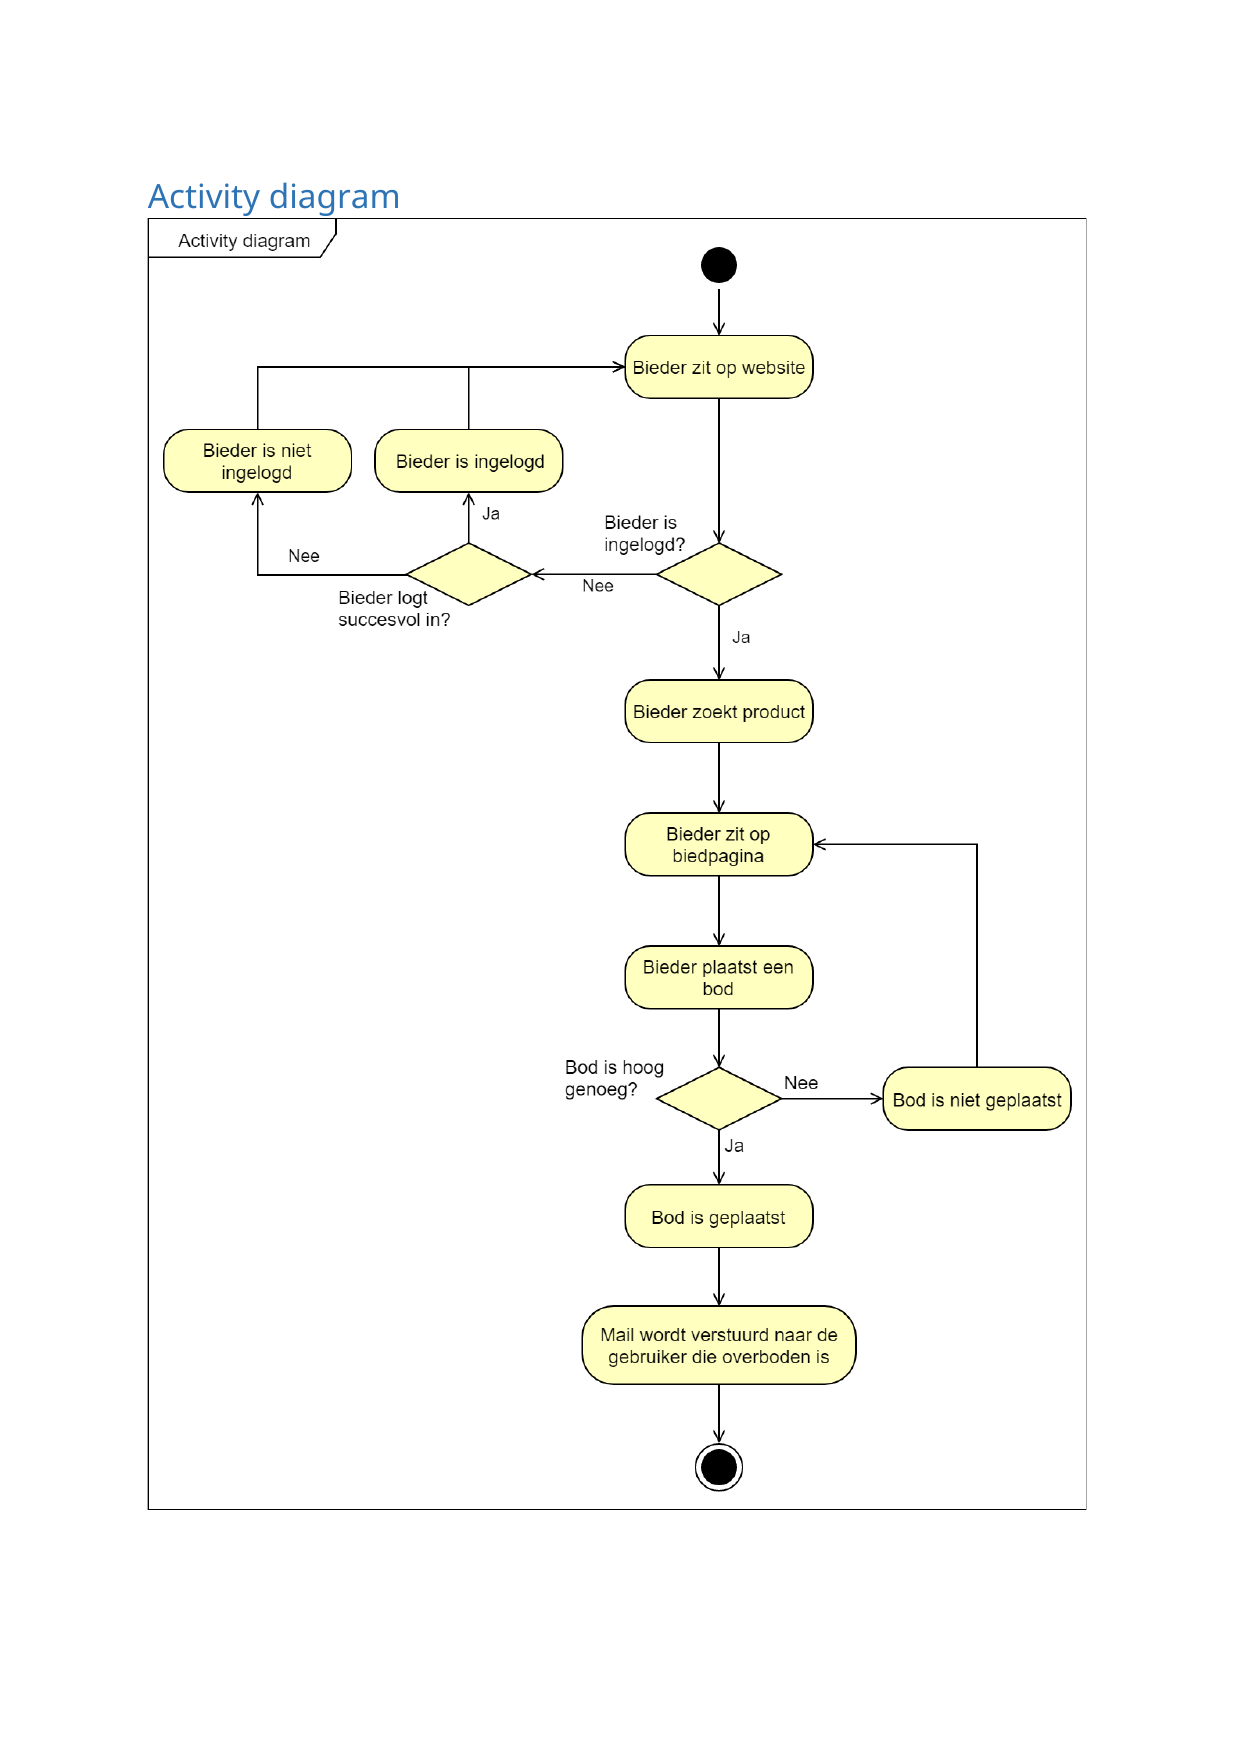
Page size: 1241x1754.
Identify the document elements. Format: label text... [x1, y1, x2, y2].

picture [147, 218, 1087, 1510]
subtitle Activity diagram [148, 173, 1093, 218]
